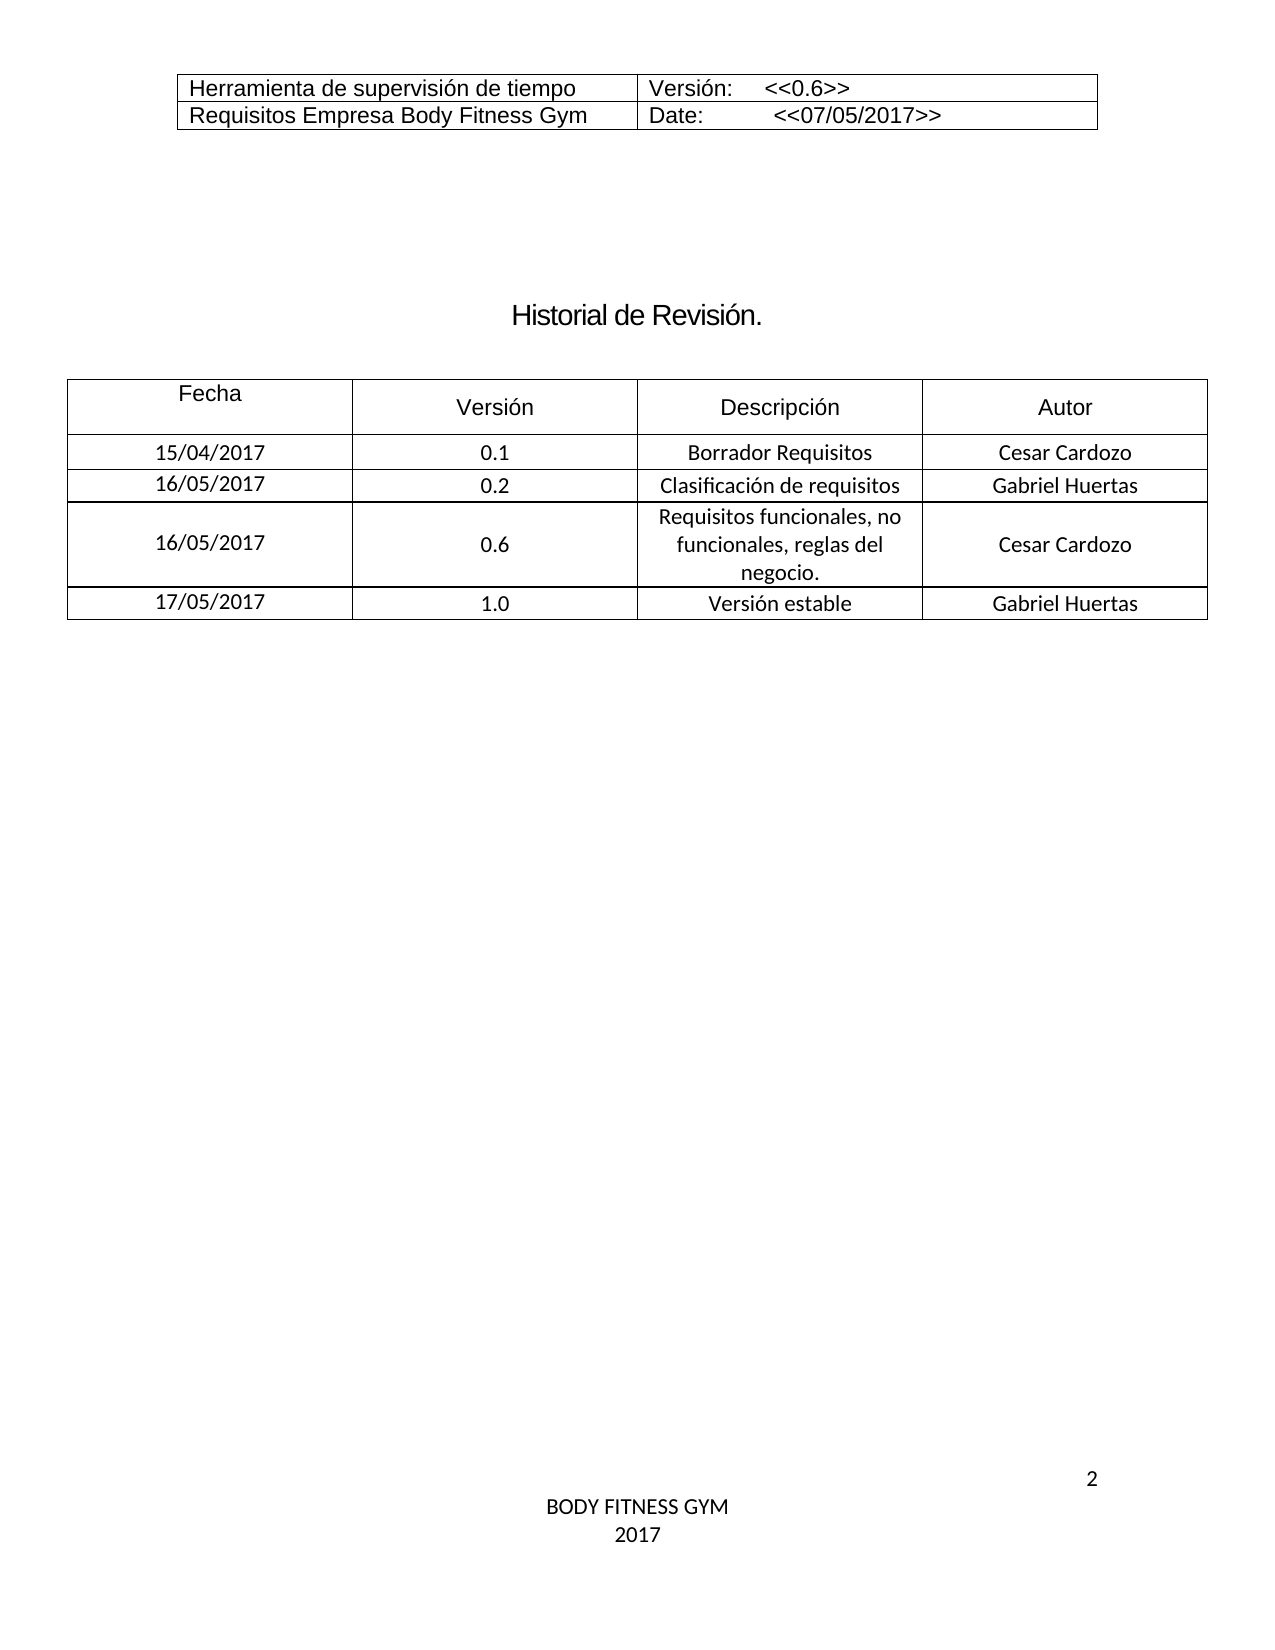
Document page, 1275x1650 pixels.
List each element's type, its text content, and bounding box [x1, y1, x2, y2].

table_cell 0.2 [353, 470, 637, 501]
table_cell 17/05/2017 [68, 588, 352, 619]
table_cell 15/04/2017 [68, 435, 352, 468]
table_cell Gabriel Huertas [923, 588, 1207, 619]
table_header Autor [923, 380, 1207, 434]
table_header Fecha [68, 380, 352, 434]
table_cell Gabriel Huertas [923, 470, 1207, 501]
title Historial de Revisión. [177, 298, 1098, 332]
table_cell 0.1 [353, 435, 637, 468]
table_cell 16/05/2017 [68, 503, 352, 586]
table_cell 0.6 [353, 503, 637, 586]
table_cell Clasificación de requisitos [638, 470, 922, 501]
table_cell Cesar Cardozo [923, 435, 1207, 468]
table_cell Cesar Cardozo [923, 503, 1207, 586]
table_cell Versión estable [638, 588, 922, 619]
table_cell 1.0 [353, 588, 637, 619]
table_header Versión [353, 380, 637, 434]
table_cell 16/05/2017 [68, 470, 352, 501]
table_cell Requisitos funcionales, no funcionales, reglas del negocio. [638, 503, 922, 586]
table_header Descripción [638, 380, 922, 434]
table_cell Borrador Requisitos [638, 435, 922, 468]
